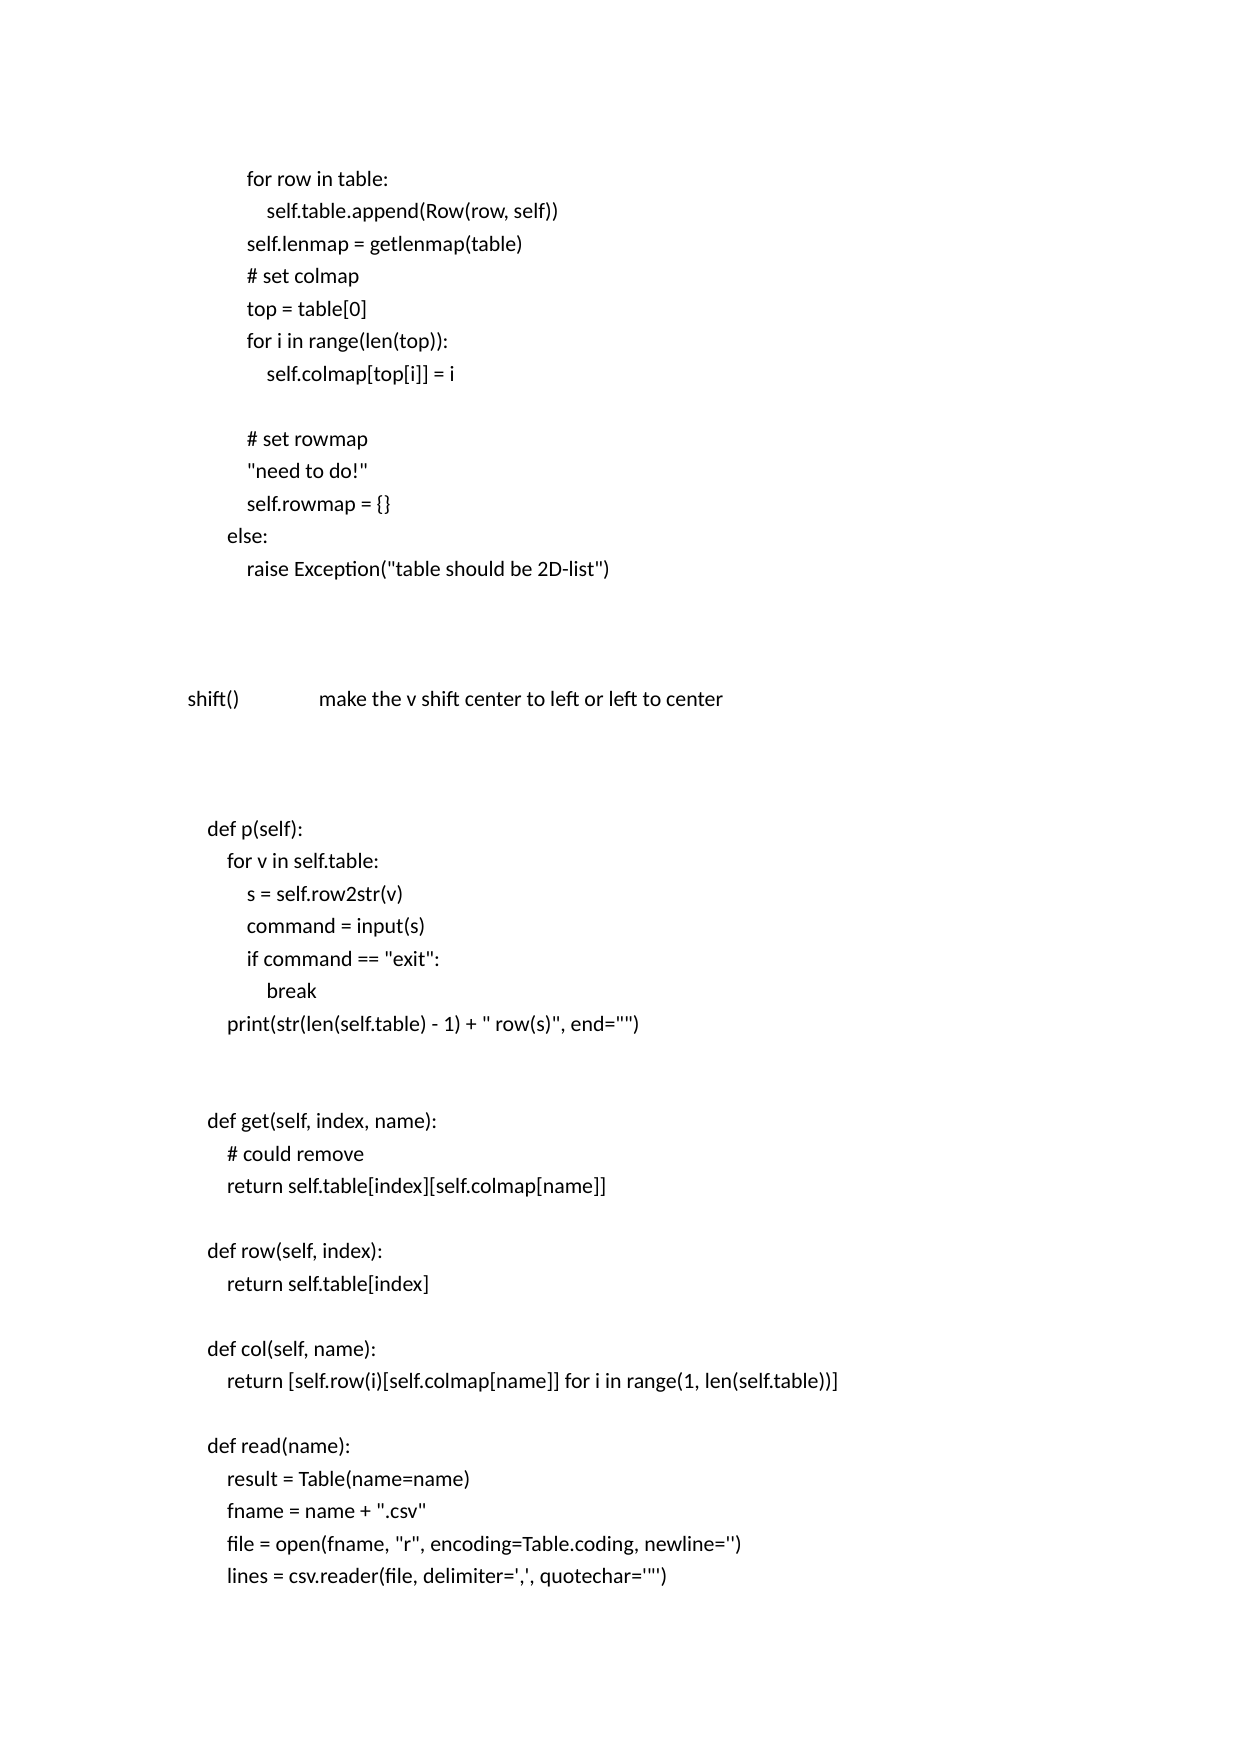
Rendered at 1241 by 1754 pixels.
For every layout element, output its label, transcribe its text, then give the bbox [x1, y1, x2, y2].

text # set colmap [187, 259, 1053, 292]
text def row(self, index): [187, 1234, 1053, 1267]
text for i in range(len(top)): [187, 324, 1053, 357]
text for v in self.table: [187, 844, 1053, 877]
text s = self.row2str(v) [187, 877, 1053, 909]
text for row in table: [187, 162, 1053, 194]
text top = table[0] [187, 292, 1053, 324]
text lines = csv.reader(file, delimiter=',', quotechar='"') [187, 1559, 1053, 1592]
text return self.table[index] [187, 1267, 1053, 1299]
text raise Exception("table should be 2D-list") [187, 552, 1053, 584]
text def p(self): [187, 812, 1053, 844]
text command = input(s) [187, 909, 1053, 942]
text # set rowmap [187, 422, 1053, 454]
text return self.table[index][self.colmap[name]] [187, 1169, 1053, 1202]
text self.rowmap = {} [187, 487, 1053, 519]
text if command == "exit": [187, 942, 1053, 974]
text self.colmap[top[i]] = i [187, 357, 1053, 389]
text def read(name): [187, 1429, 1053, 1462]
text print(str(len(self.table) - 1) + " row(s)", end="") [187, 1007, 1053, 1039]
text result = Table(name=name) [187, 1462, 1053, 1494]
text self.table.append(Row(row, self)) [187, 194, 1053, 227]
text return [self.row(i)[self.colmap[name]] for i in range(1, len(self.table))] [187, 1364, 1053, 1397]
text break [187, 974, 1053, 1007]
text fname = name + ".csv" [187, 1494, 1053, 1527]
text shift() make the v shift center to left or left to center [187, 682, 1053, 714]
text "need to do!" [187, 454, 1053, 487]
text file = open(fname, "r", encoding=Table.coding, newline='') [187, 1527, 1053, 1559]
text # could remove [187, 1137, 1053, 1169]
text self.lenmap = getlenmap(table) [187, 227, 1053, 259]
text def get(self, index, name): [187, 1104, 1053, 1137]
text def col(self, name): [187, 1332, 1053, 1364]
text else: [187, 519, 1053, 552]
